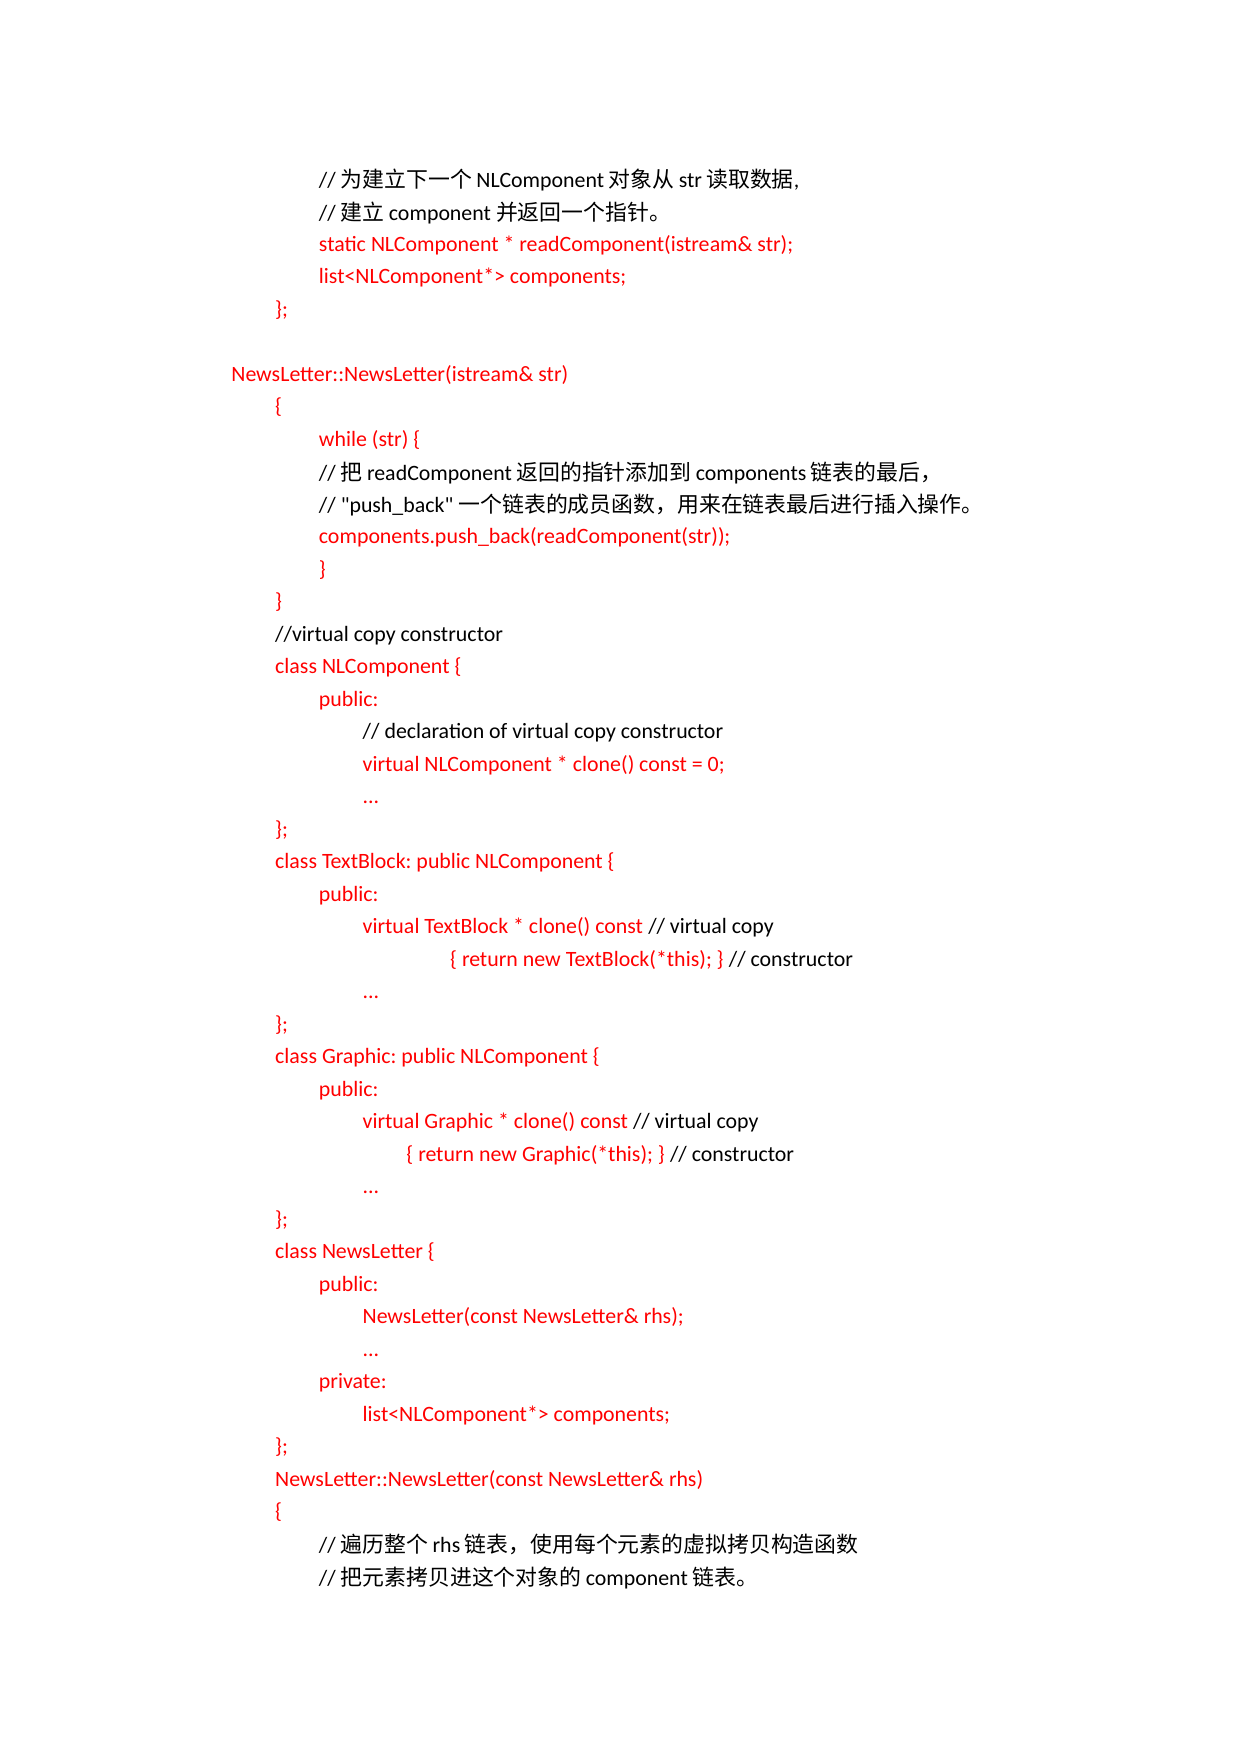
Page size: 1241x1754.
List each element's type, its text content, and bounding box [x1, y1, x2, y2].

text }; [187, 292, 1053, 324]
text ... [187, 1332, 1053, 1364]
text list<NLComponent*> components; [187, 259, 1053, 292]
text class NLComponent { [187, 649, 1053, 682]
text // "push_back" 一个链表的成员函数，用来在链表最后进行插入操作。 [187, 487, 1053, 519]
text virtual TextBlock * clone() const // virtual copy [187, 909, 1053, 942]
text }; [187, 812, 1053, 844]
text NewsLetter::NewsLetter(const NewsLetter& rhs) [187, 1462, 1053, 1494]
text // 建立component 并返回一个指针。 [187, 194, 1053, 227]
text class TextBlock: public NLComponent { [187, 844, 1053, 877]
text // 把readComponent返回的指针添加到components链表的最后， [187, 454, 1053, 487]
text list<NLComponent*> components; [187, 1397, 1053, 1429]
text } [187, 552, 1053, 584]
text // 遍历整个rhs链表，使用每个元素的虚拟拷贝构造函数 [187, 1527, 1053, 1559]
text ... [187, 779, 1053, 812]
text class Graphic: public NLComponent { [187, 1039, 1053, 1072]
text // 为建立下一个NLComponent对象从str读取数据, [187, 162, 1053, 194]
text ... [187, 1169, 1053, 1202]
text // 把元素拷贝进这个对象的component链表。 [187, 1559, 1053, 1592]
text }; [187, 1007, 1053, 1039]
text components.push_back(readComponent(str)); [187, 519, 1053, 552]
text public: [187, 1072, 1053, 1104]
text }; [187, 1202, 1053, 1234]
text public: [187, 682, 1053, 714]
text }; [187, 1429, 1053, 1462]
text while (str) { [187, 422, 1053, 454]
text virtual NLComponent * clone() const = 0; [187, 747, 1053, 779]
text { [187, 1494, 1053, 1527]
text } [187, 584, 1053, 617]
text public: [187, 877, 1053, 909]
text // declaration of virtual copy constructor [187, 714, 1053, 747]
text class NewsLetter { [187, 1234, 1053, 1267]
text private: [187, 1364, 1053, 1397]
text //virtual copy constructor [187, 617, 1053, 649]
text { return new Graphic(*this); } // constructor [187, 1137, 1053, 1169]
text virtual Graphic * clone() const // virtual copy [187, 1104, 1053, 1137]
text { [187, 389, 1053, 422]
text NewsLetter(const NewsLetter& rhs); [187, 1299, 1053, 1332]
text NewsLetter::NewsLetter(istream& str) [187, 357, 1053, 389]
text ... [187, 974, 1053, 1007]
text static NLComponent * readComponent(istream& str); [187, 227, 1053, 259]
text { return new TextBlock(*this); } // constructor [187, 942, 1053, 974]
text public: [187, 1267, 1053, 1299]
